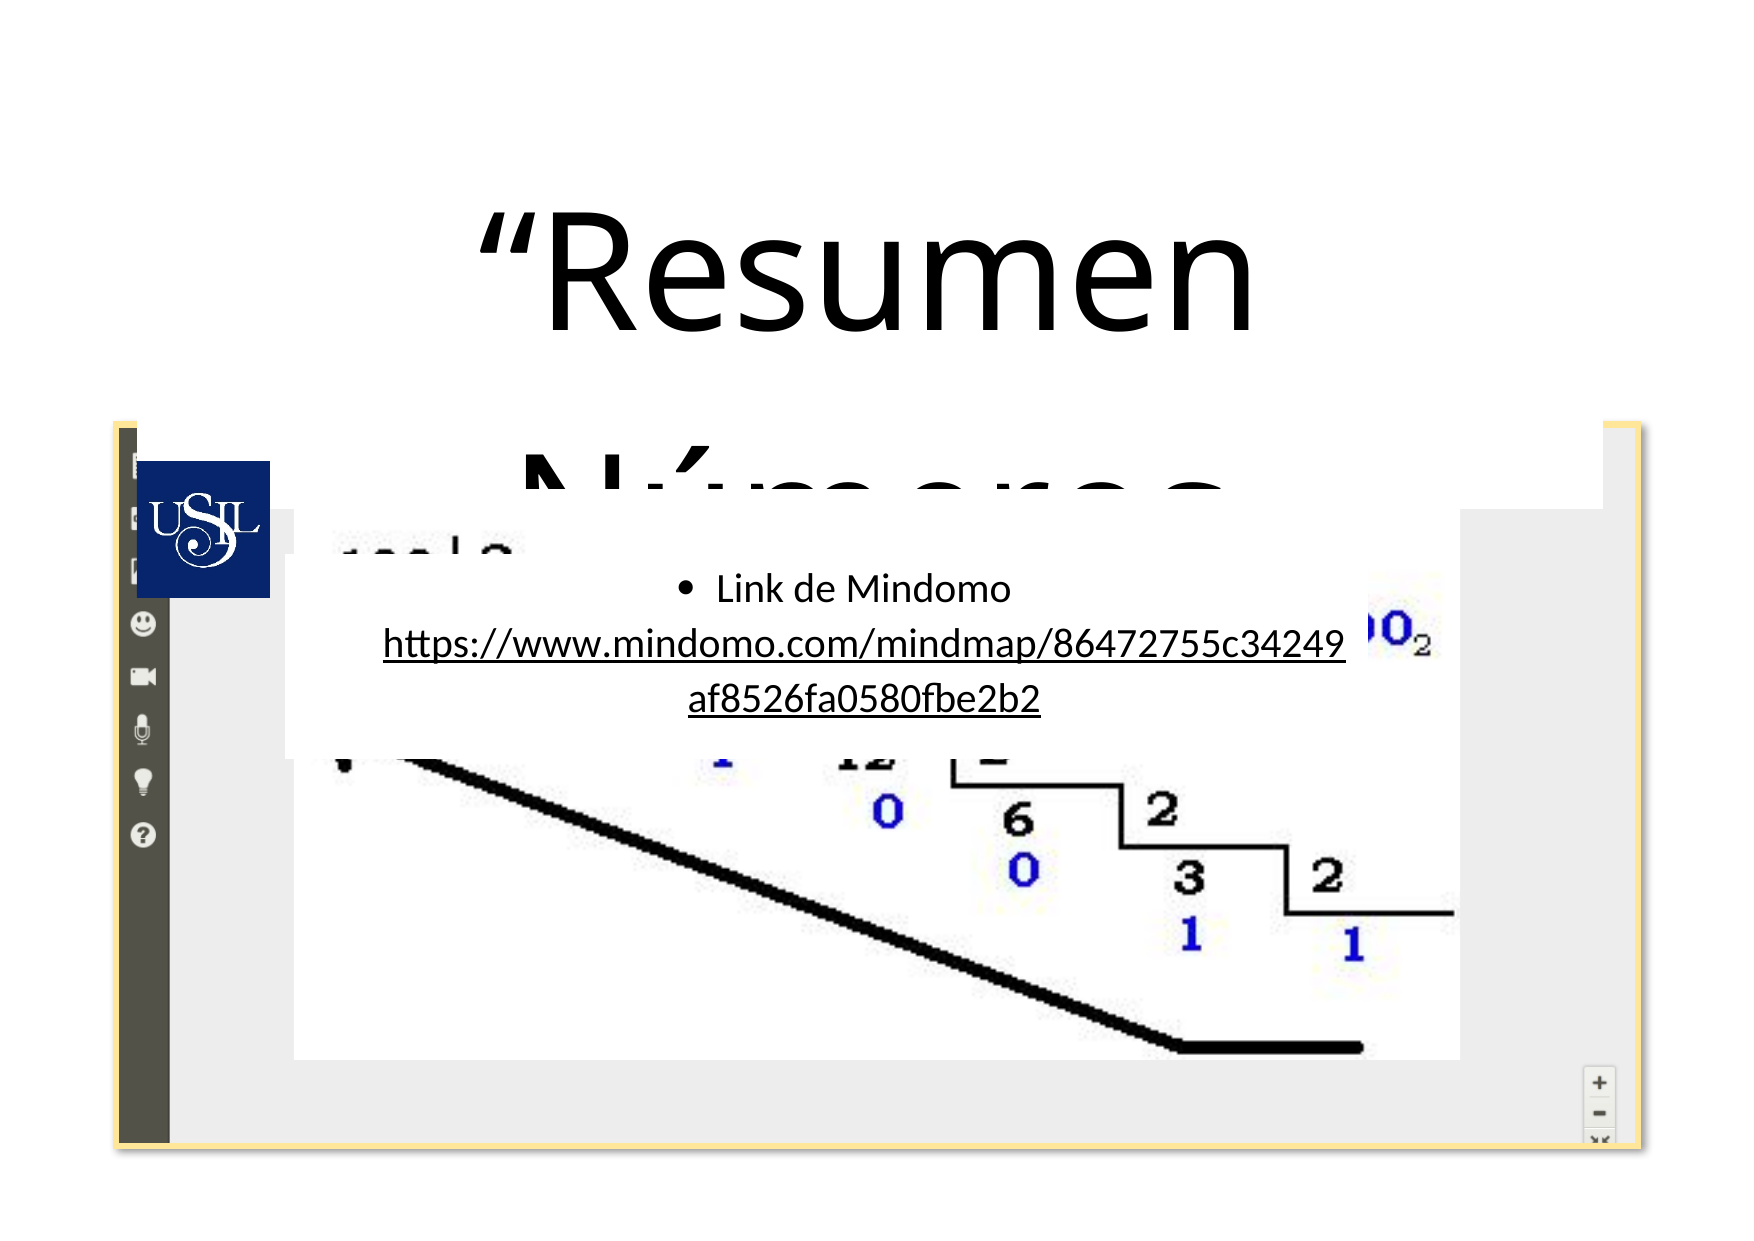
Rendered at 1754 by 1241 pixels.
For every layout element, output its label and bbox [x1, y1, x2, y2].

picture [119, 428, 1635, 1143]
